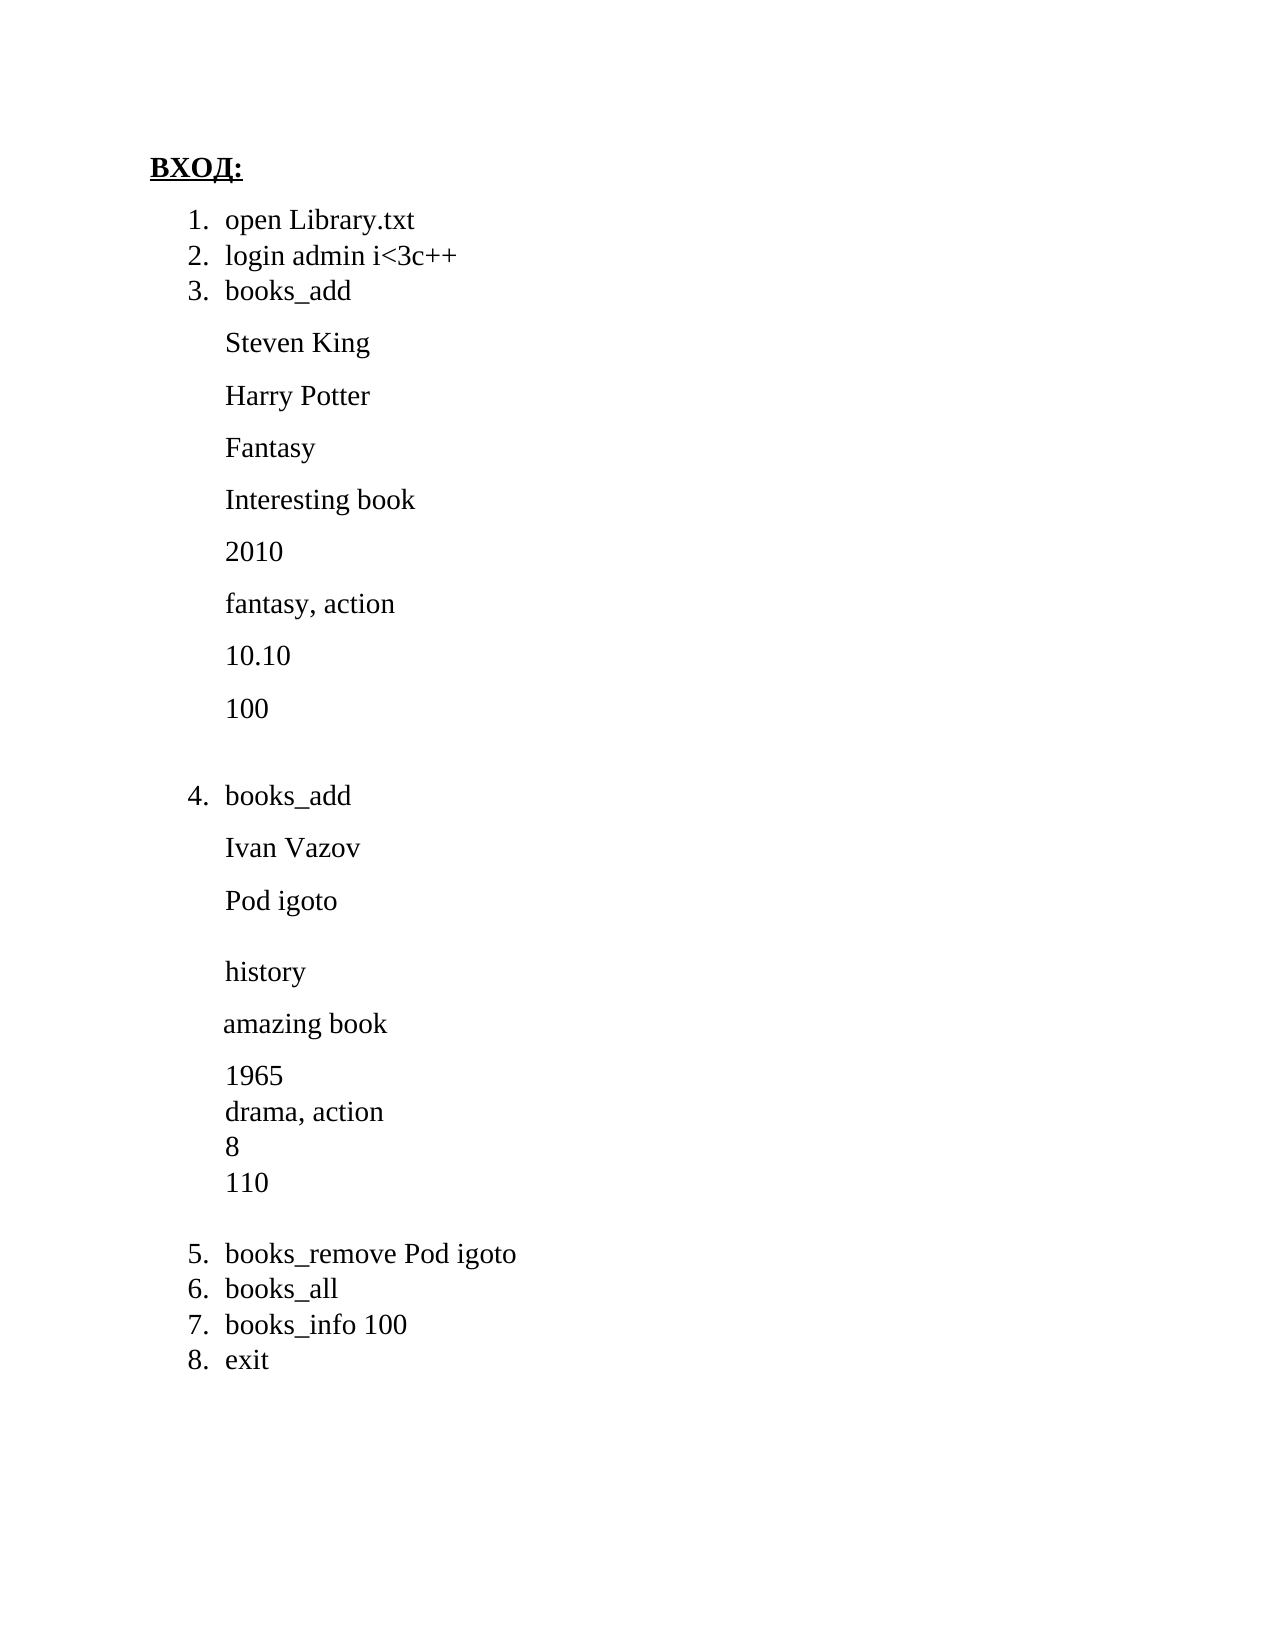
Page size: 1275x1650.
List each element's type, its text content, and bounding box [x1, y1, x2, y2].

list books_add [187, 778, 1125, 812]
text Interesting book [225, 482, 1125, 516]
list drama, action [225, 1094, 1125, 1127]
list Pod igoto [225, 883, 1125, 916]
text amazing book [150, 1006, 1125, 1039]
text Ivan Vazov [225, 831, 1125, 864]
list 110 [225, 1165, 1125, 1198]
text 10.10 [225, 638, 1125, 672]
text Harry Potter [225, 378, 1125, 411]
text Steven King [225, 325, 1125, 359]
text 100 [225, 691, 1125, 724]
list books_add [187, 273, 1125, 307]
list login admin i<3c++ [187, 238, 1125, 271]
text Fantasy [225, 430, 1125, 463]
list open Library.txt [187, 202, 1125, 236]
list history [225, 954, 1125, 987]
text 2010 [225, 534, 1125, 568]
text ВХОД: [150, 150, 1125, 183]
text fantasy, action [225, 586, 1125, 620]
list books_remove Pod igoto [187, 1236, 1125, 1269]
list books_info 100 [187, 1307, 1125, 1340]
list books_all [187, 1271, 1125, 1305]
list 8 [225, 1129, 1125, 1163]
list exit [187, 1342, 1125, 1376]
list 1965 [225, 1058, 1125, 1092]
